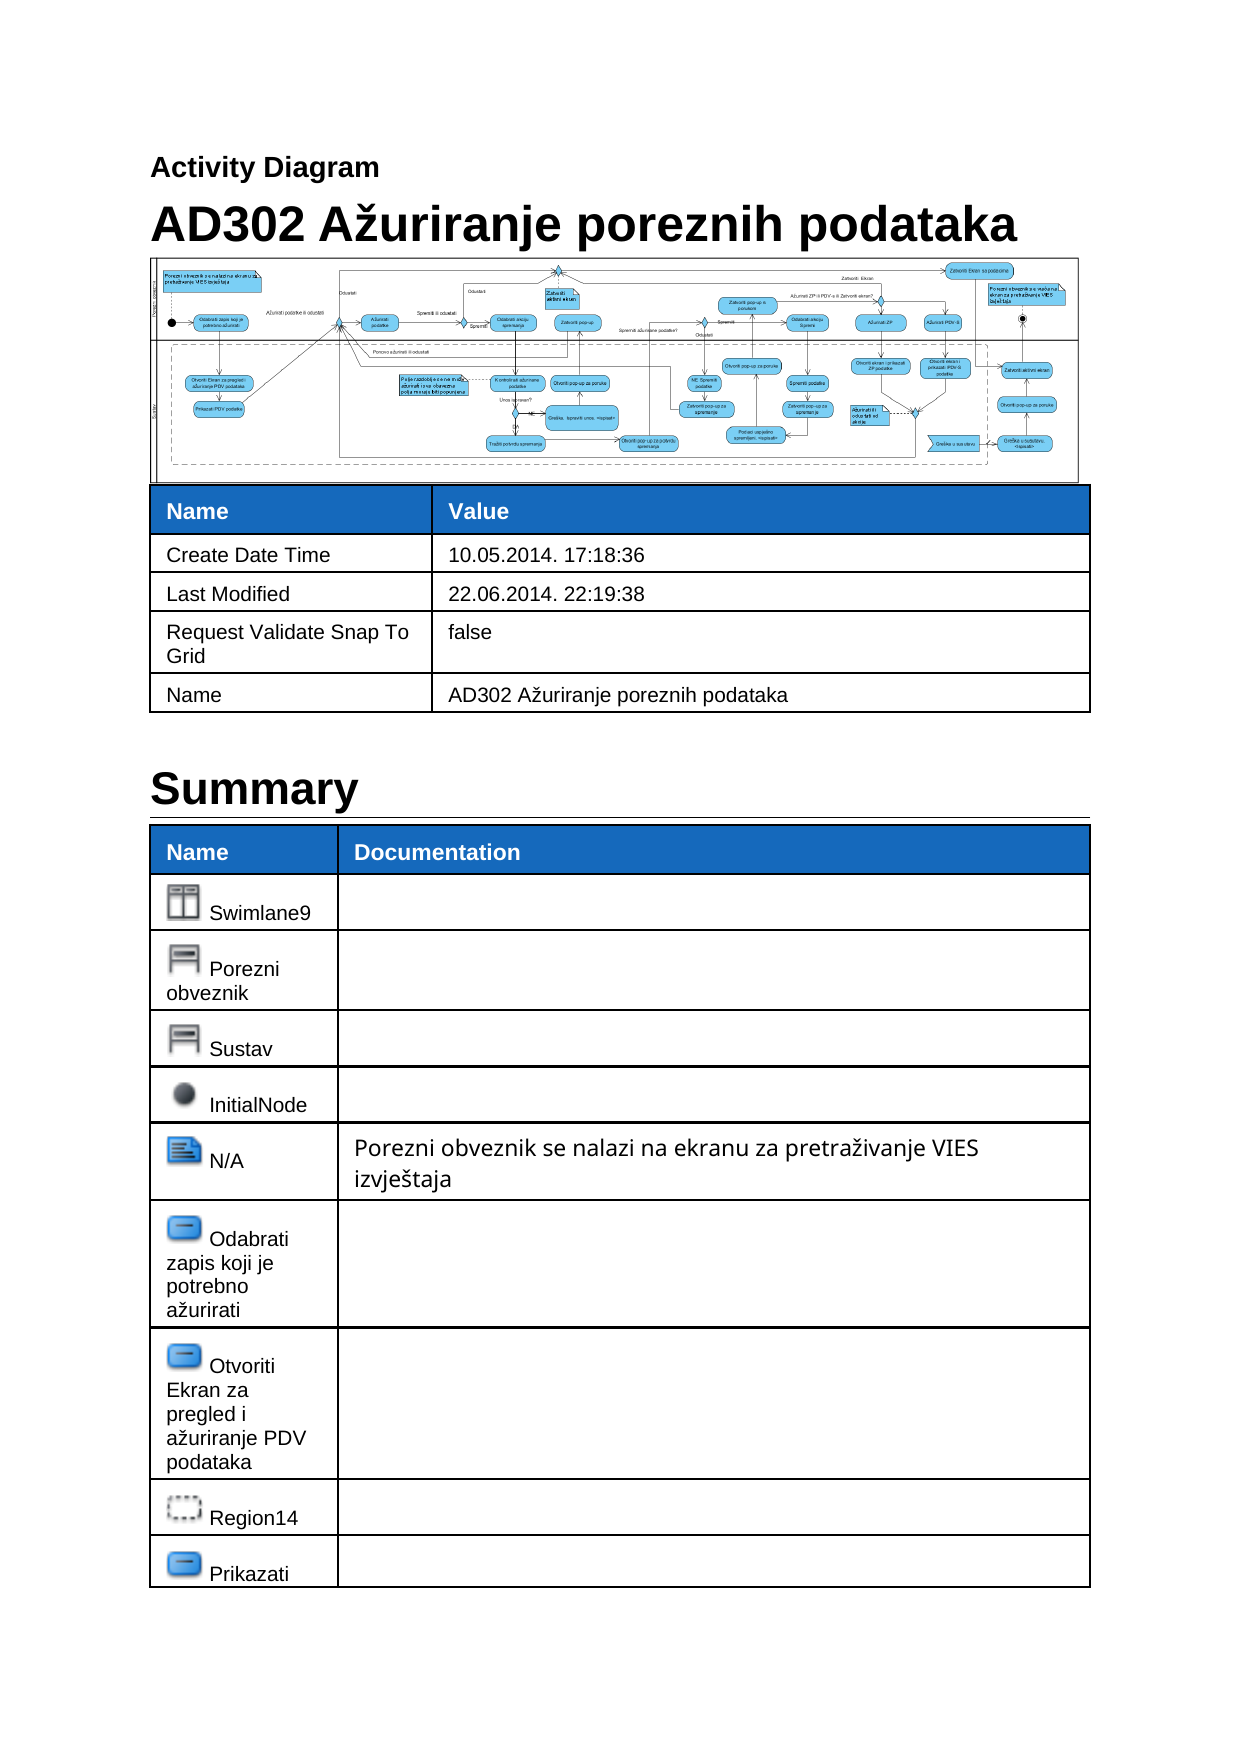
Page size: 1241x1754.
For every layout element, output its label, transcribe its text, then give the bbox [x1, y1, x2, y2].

table_cell Porezni obveznik se nalazi na ekranu za pretraživanje VIES izvještaja [339, 1124, 1089, 1198]
table_header Name [151, 486, 431, 533]
table_cell N/A [151, 1124, 337, 1198]
table_cell [339, 1536, 1089, 1586]
table_cell false [433, 612, 1089, 672]
picture [166, 1488, 204, 1526]
table_cell Create Date Time [151, 535, 431, 571]
table_cell InitialNode [151, 1068, 337, 1121]
table_cell [339, 1011, 1089, 1065]
picture [166, 1075, 204, 1113]
table_cell Sustav [151, 1011, 337, 1065]
table_cell 10.05.2014. 17:18:36 [433, 535, 1089, 571]
picture [166, 1208, 204, 1246]
table_cell [339, 931, 1089, 1009]
table_cell [339, 1480, 1089, 1534]
picture [166, 883, 204, 921]
table_cell Region14 [151, 1480, 337, 1534]
table_header Documentation [339, 826, 1089, 873]
picture [166, 1019, 204, 1057]
table_cell Last Modified [151, 573, 431, 610]
table_cell Request Validate Snap To Grid [151, 612, 431, 672]
picture [166, 1544, 204, 1582]
table_cell Porezni obveznik [151, 931, 337, 1009]
table_cell 22.06.2014. 22:19:38 [433, 573, 1089, 610]
picture [150, 257, 1080, 484]
picture [166, 1336, 204, 1374]
picture [166, 939, 204, 977]
table_cell [339, 1201, 1089, 1326]
table_cell Name [151, 674, 431, 711]
table_cell Swimlane9 [151, 875, 337, 929]
table_cell Otvoriti Ekran za pregled i ažuriranje PDV podataka [151, 1329, 337, 1478]
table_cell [151, 1536, 337, 1586]
text Activity Diagram [150, 150, 1090, 183]
subtitle AD302 Ažuriranje poreznih podataka [150, 194, 1090, 251]
table_header Value [433, 486, 1089, 533]
picture [166, 1131, 204, 1169]
table_cell AD302 Ažuriranje poreznih podataka [433, 674, 1089, 711]
table_cell [339, 875, 1089, 929]
table_header Name [151, 826, 337, 873]
subtitle Summary [150, 762, 1090, 817]
table_cell Odabrati zapis koji je potrebno ažurirati [151, 1201, 337, 1326]
table_cell [339, 1329, 1089, 1478]
table_cell [339, 1068, 1089, 1121]
